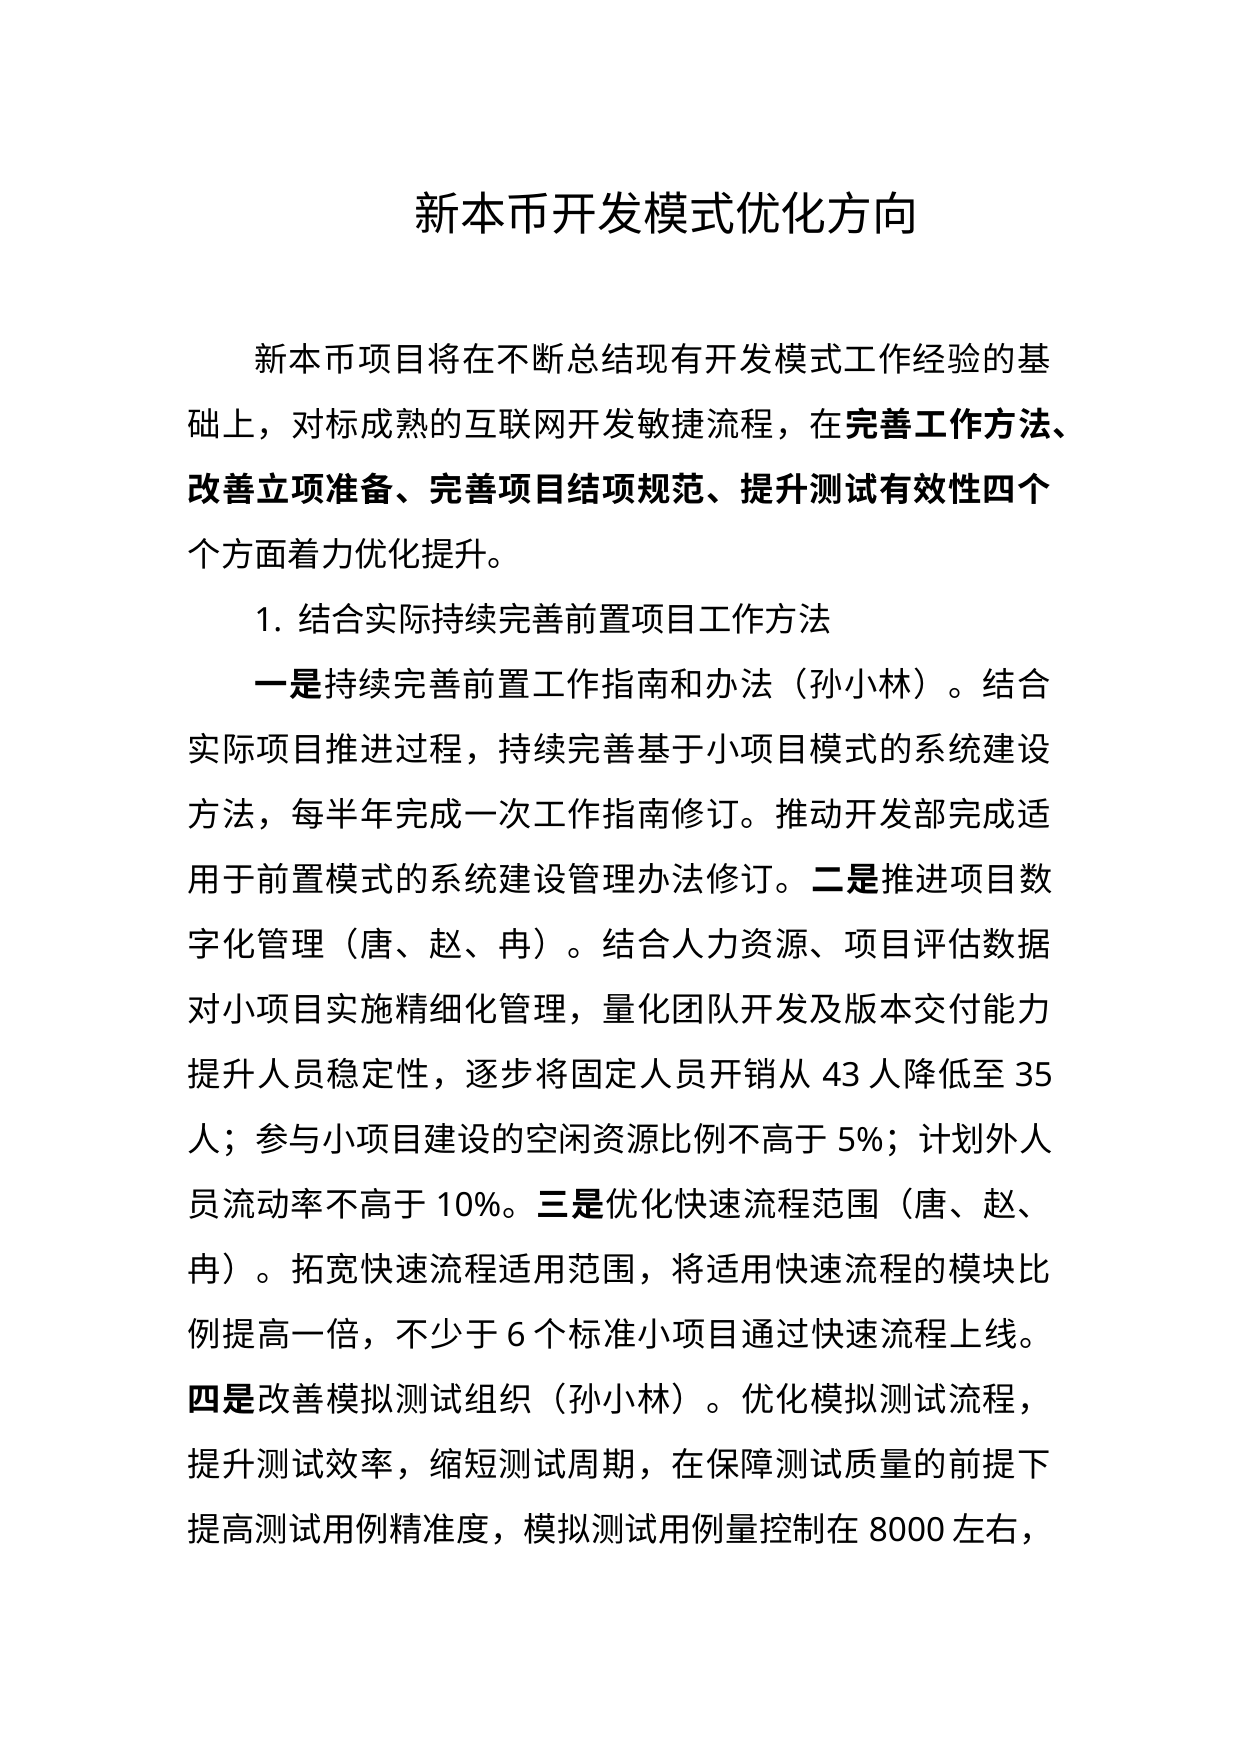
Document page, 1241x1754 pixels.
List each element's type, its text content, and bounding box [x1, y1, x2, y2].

list 结合实际持续完善前置项目工作方法 [254, 584, 1053, 649]
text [187, 649, 1053, 1559]
text 新本币项目将在不断总结现有开发模式工作经验的基础上，对标成熟的互联网开发敏捷流程，在完善工作方法、改善立项准备、完善项目结项规范、提升测试有效性四个个方面着力优化提升。 [187, 324, 1053, 584]
